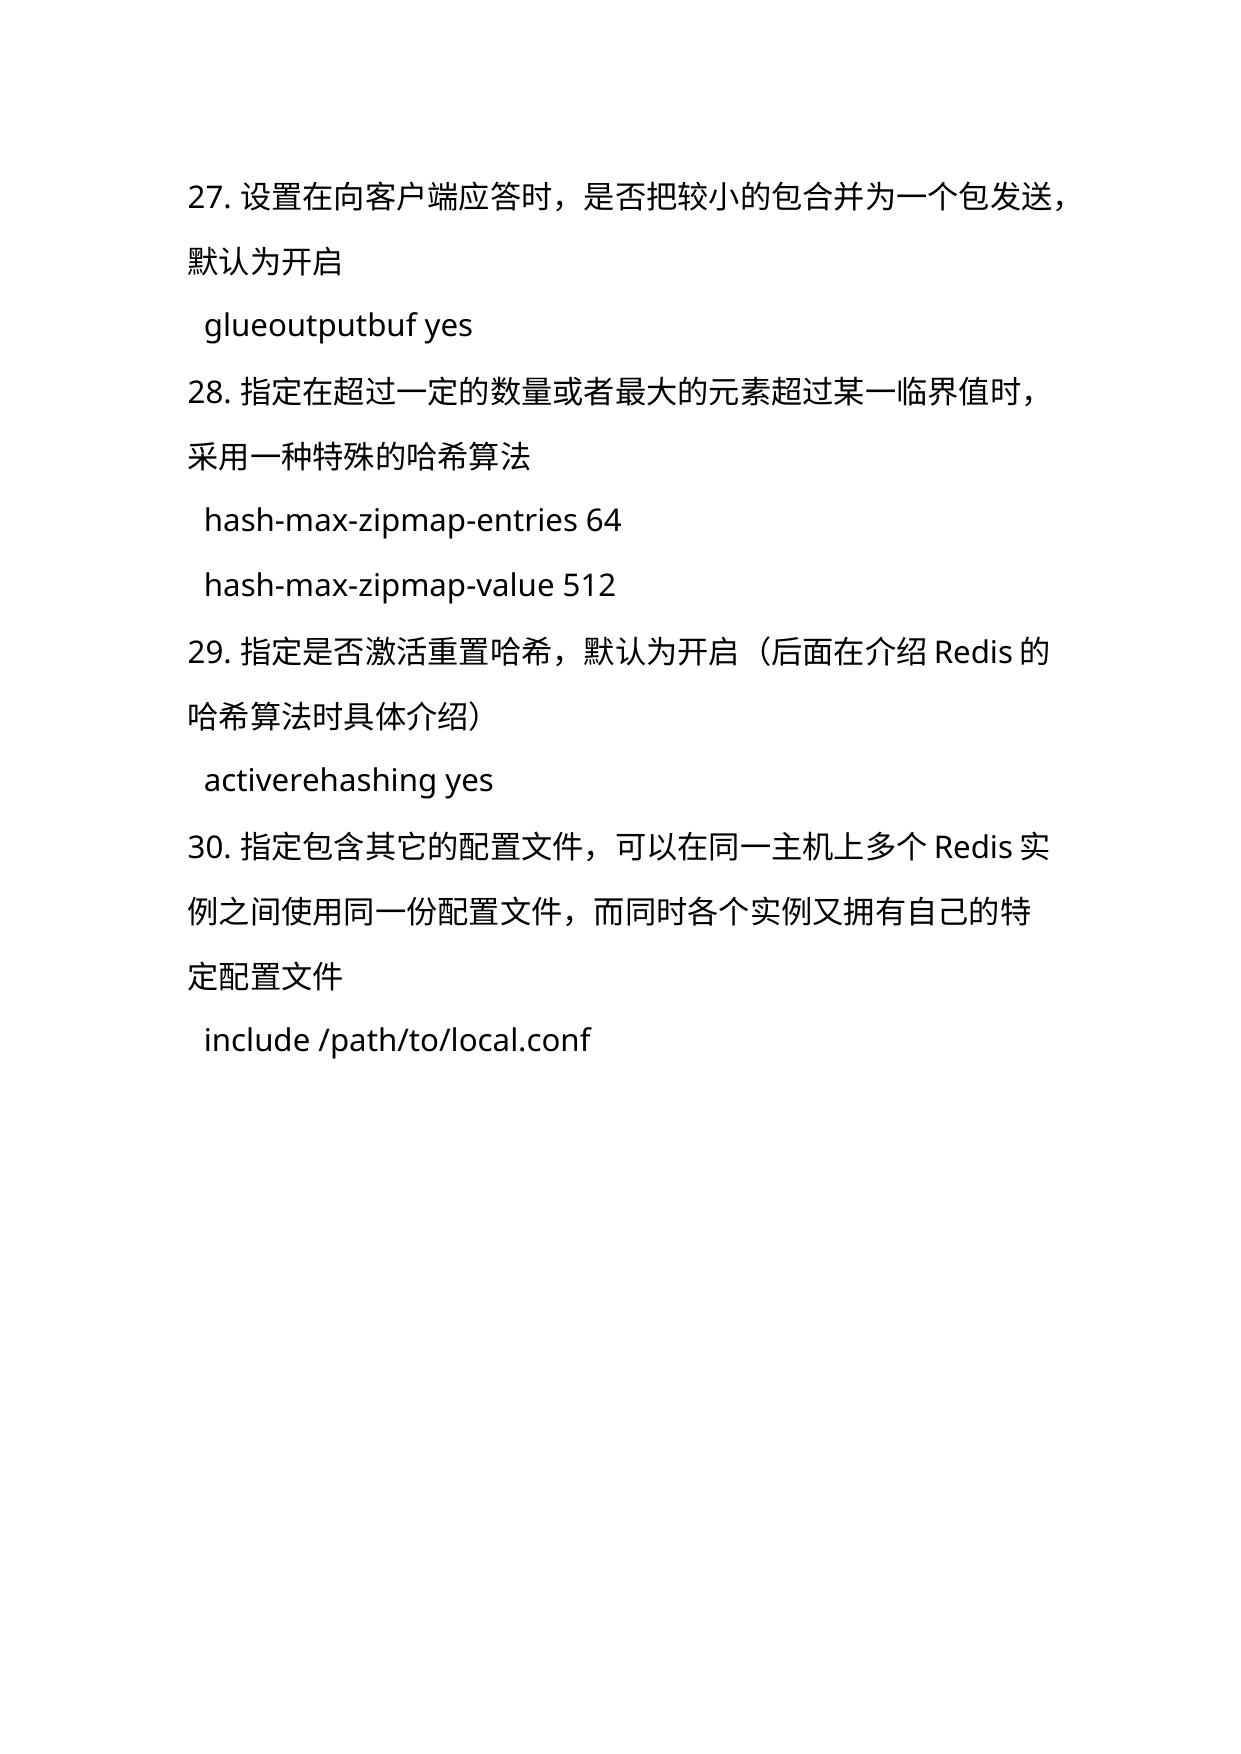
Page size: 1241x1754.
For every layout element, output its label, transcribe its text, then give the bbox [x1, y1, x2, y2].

text include /path/to/local.conf [187, 1007, 1053, 1072]
text 27. 设置在向客户端应答时，是否把较小的包合并为一个包发送，默认为开启 [187, 162, 1053, 292]
text hash-max-zipmap-entries 64 [187, 487, 1053, 552]
text glueoutputbuf yes [187, 292, 1053, 357]
text 29. 指定是否激活重置哈希，默认为开启（后面在介绍Redis的哈希算法时具体介绍） [187, 617, 1053, 747]
text 28. 指定在超过一定的数量或者最大的元素超过某一临界值时，采用一种特殊的哈希算法 [187, 357, 1053, 487]
text hash-max-zipmap-value 512 [187, 552, 1053, 617]
text 30. 指定包含其它的配置文件，可以在同一主机上多个Redis实例之间使用同一份配置文件，而同时各个实例又拥有自己的特定配置文件 [187, 812, 1053, 1007]
text activerehashing yes [187, 747, 1053, 812]
